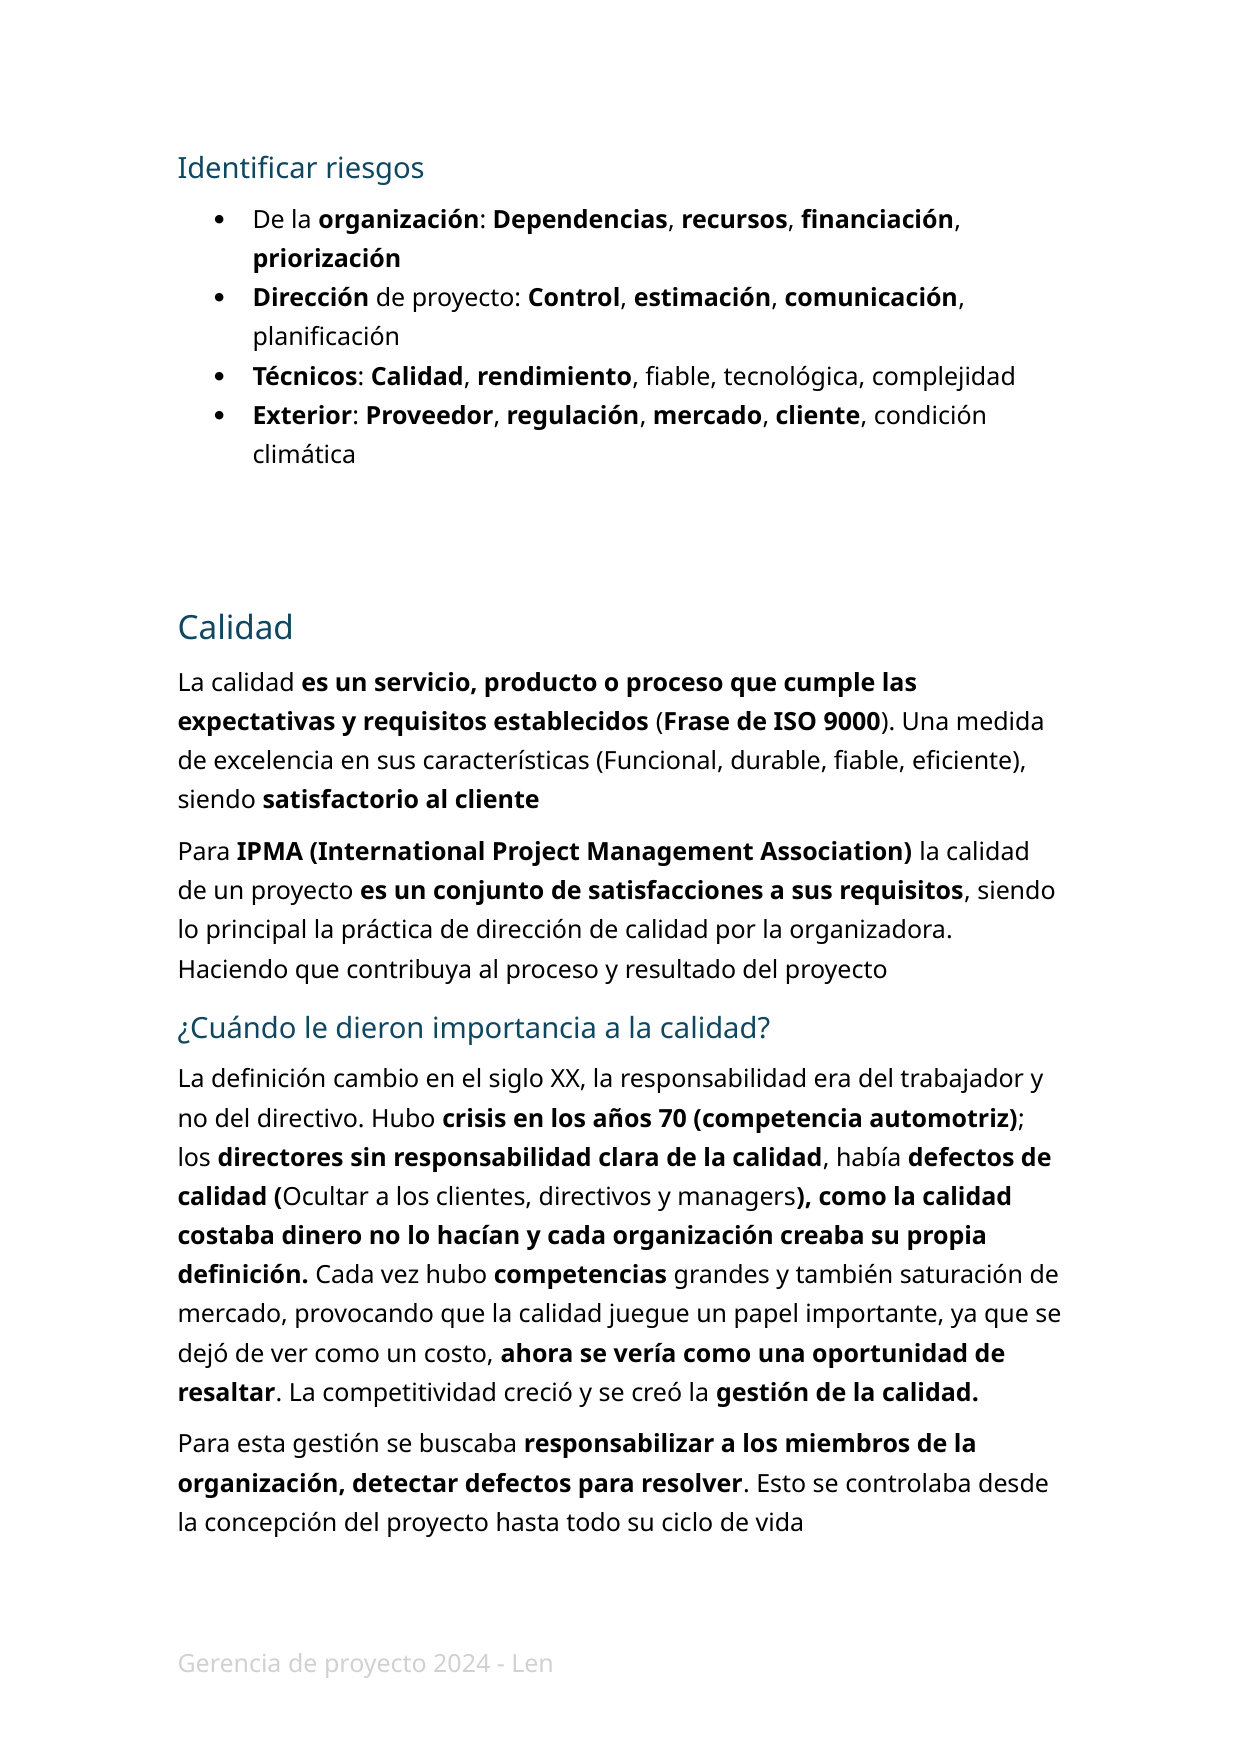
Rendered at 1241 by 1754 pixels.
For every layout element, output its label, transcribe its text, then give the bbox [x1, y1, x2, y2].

text La definición cambio en el siglo XX, la responsabilidad era del trabajador y no del directivo. Hubo crisis en los años 70 (competencia automotriz); los directores sin responsabilidad clara de la calidad, había defectos de calidad (Ocultar a los clientes, directivos y managers), como la calidad costaba dinero no lo hacían y cada organización creaba su propia definición. Cada vez hubo competencias grandes y también saturación de mercado, provocando que la calidad juegue un papel importante, ya que se dejó de ver como un costo, ahora se vería como una oportunidad de resaltar. La competitividad creció y se creó la gestión de la calidad. [177, 1061, 1063, 1408]
subtitle ¿Cuándo le dieron importancia a la calidad? [177, 1007, 1063, 1047]
list De la organización: Dependencias, recursos, financiación, priorización [215, 202, 1063, 275]
list Técnicos: Calidad, rendimiento, fiable, tecnológica, complejidad [215, 358, 1063, 392]
text La calidad es un servicio, producto o proceso que cumple las expectativas y requisitos establecidos (Frase de ISO 9000). Una medida de excelencia en sus características (Funcional, durable, fiable, eficiente), siendo satisfactorio al cliente [177, 664, 1063, 816]
subtitle Identificar riesgos [177, 148, 1063, 187]
text Para IPMA (International Project Management Association) la calidad de un proyecto es un conjunto de satisfacciones a sus requisitos, siendo lo principal la práctica de dirección de calidad por la organizadora. Haciendo que contribuya al proceso y resultado del proyecto [177, 834, 1063, 985]
list Exterior: Proveedor, regulación, mercado, cliente, condición climática [215, 397, 1063, 471]
subtitle Calidad [177, 604, 1063, 649]
text Para esta gestión se buscaba responsabilizar a los miembros de la organización, detectar defectos para resolver. Esto se controlaba desde la concepción del proyecto hasta todo su ciclo de vida [177, 1426, 1063, 1538]
list Dirección de proyecto: Control, estimación, comunicación, planificación [215, 280, 1063, 353]
